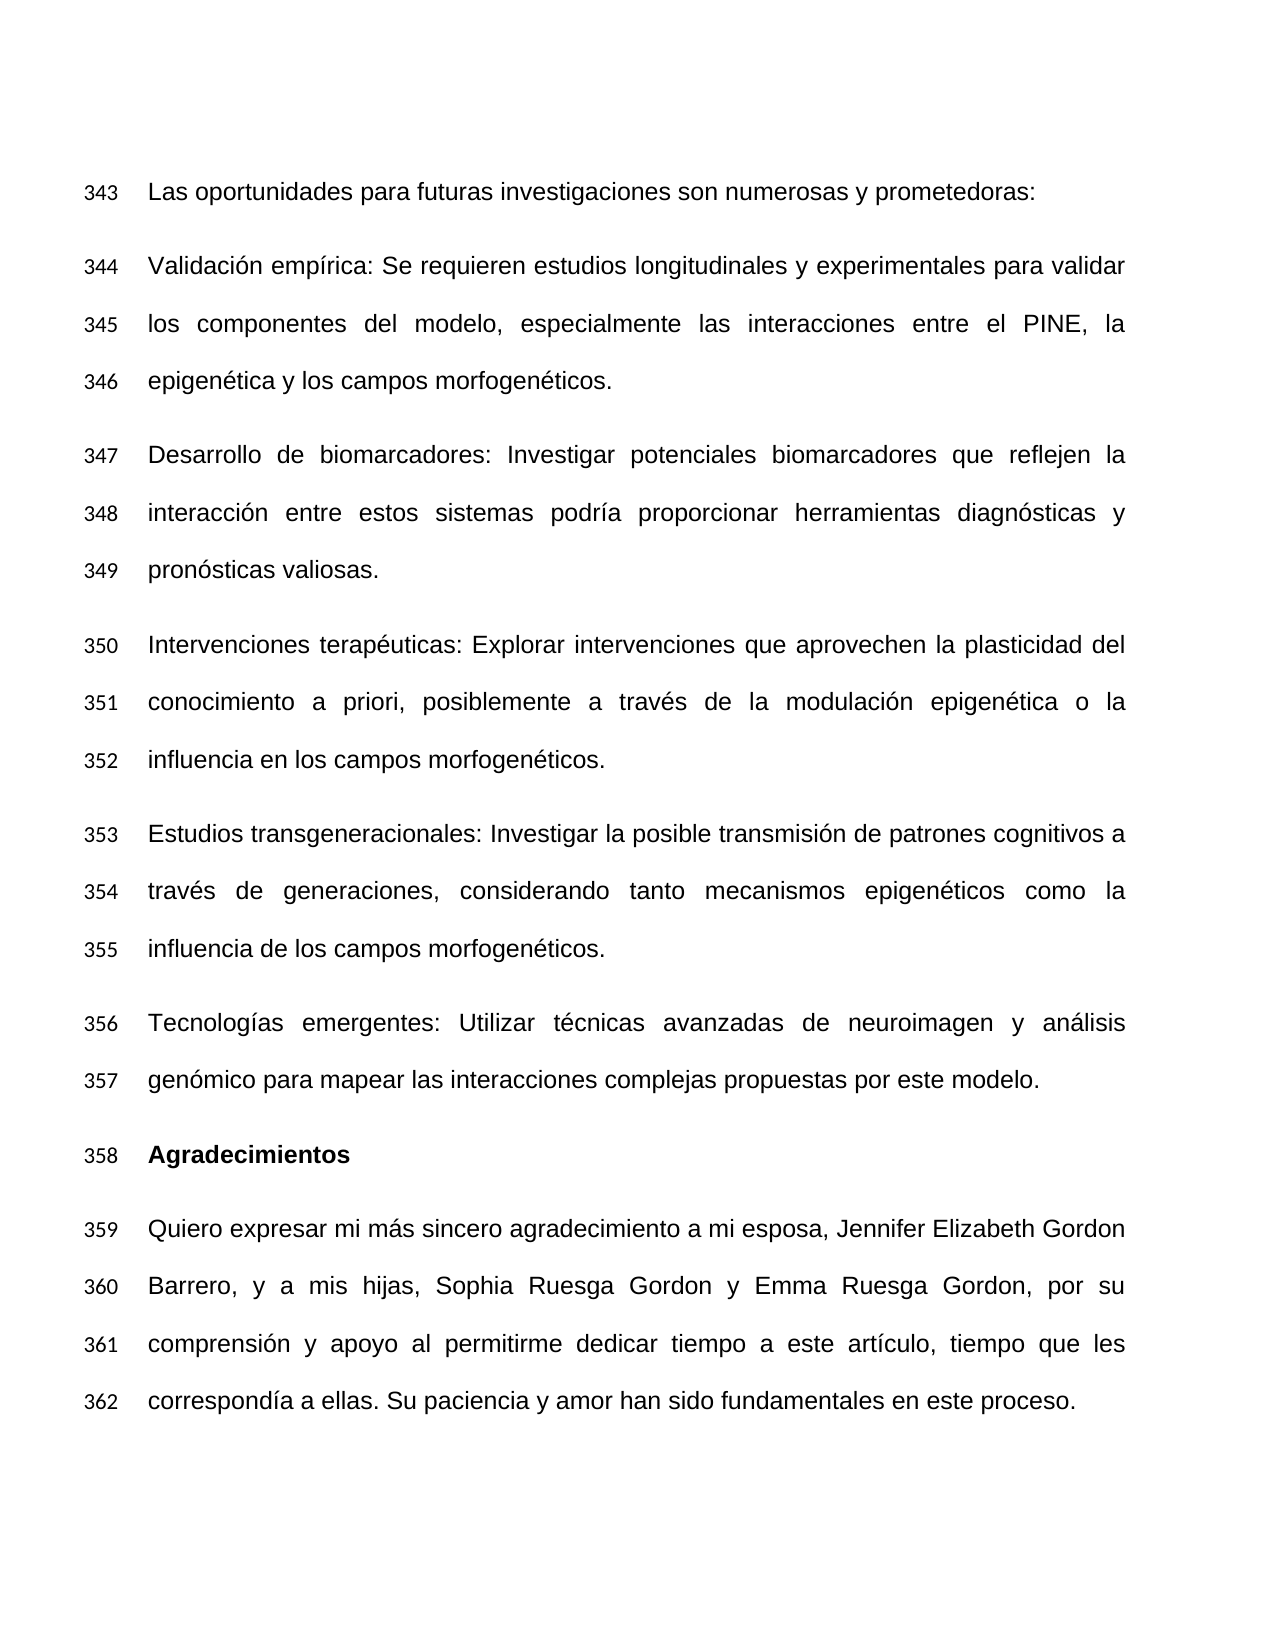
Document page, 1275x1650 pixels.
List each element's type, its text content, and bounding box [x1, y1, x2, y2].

text Estudios transgeneracionales: Investigar la posible transmisión de patrones cognitivos a través de generaciones, considerando tanto mecanismos epigenéticos como la influencia de los campos morfogenéticos. [148, 819, 1127, 963]
text Desarrollo de biomarcadores: Investigar potenciales biomarcadores que reflejen la interacción entre estos sistemas podría proporcionar herramientas diagnósticas y pronósticas valiosas. [148, 441, 1127, 584]
text Tecnologías emergentes: Utilizar técnicas avanzadas de neuroimagen y análisis genómico para mapear las interacciones complejas propuestas por este modelo. [148, 1008, 1127, 1094]
text Agradecimientos [148, 1140, 1127, 1168]
text Quiero expresar mi más sincero agradecimiento a mi esposa, Jennifer Elizabeth Gordon Barrero, y a mis hijas, Sophia Ruesga Gordon y Emma Ruesga Gordon, por su comprensión y apoyo al permitirme dedicar tiempo a este artículo, tiempo que les correspondía a ellas. Su paciencia y amor han sido fundamentales en este proceso. [148, 1214, 1127, 1415]
text Las oportunidades para futuras investigaciones son numerosas y prometedoras: [148, 177, 1127, 206]
text Validación empírica: Se requieren estudios longitudinales y experimentales para validar los componentes del modelo, especialmente las interacciones entre el PINE, la epigenética y los campos morfogenéticos. [148, 251, 1127, 395]
text Intervenciones terapéuticas: Explorar intervenciones que aprovechen la plasticidad del conocimiento a priori, posiblemente a través de la modulación epigenética o la influencia en los campos morfogenéticos. [148, 630, 1127, 773]
